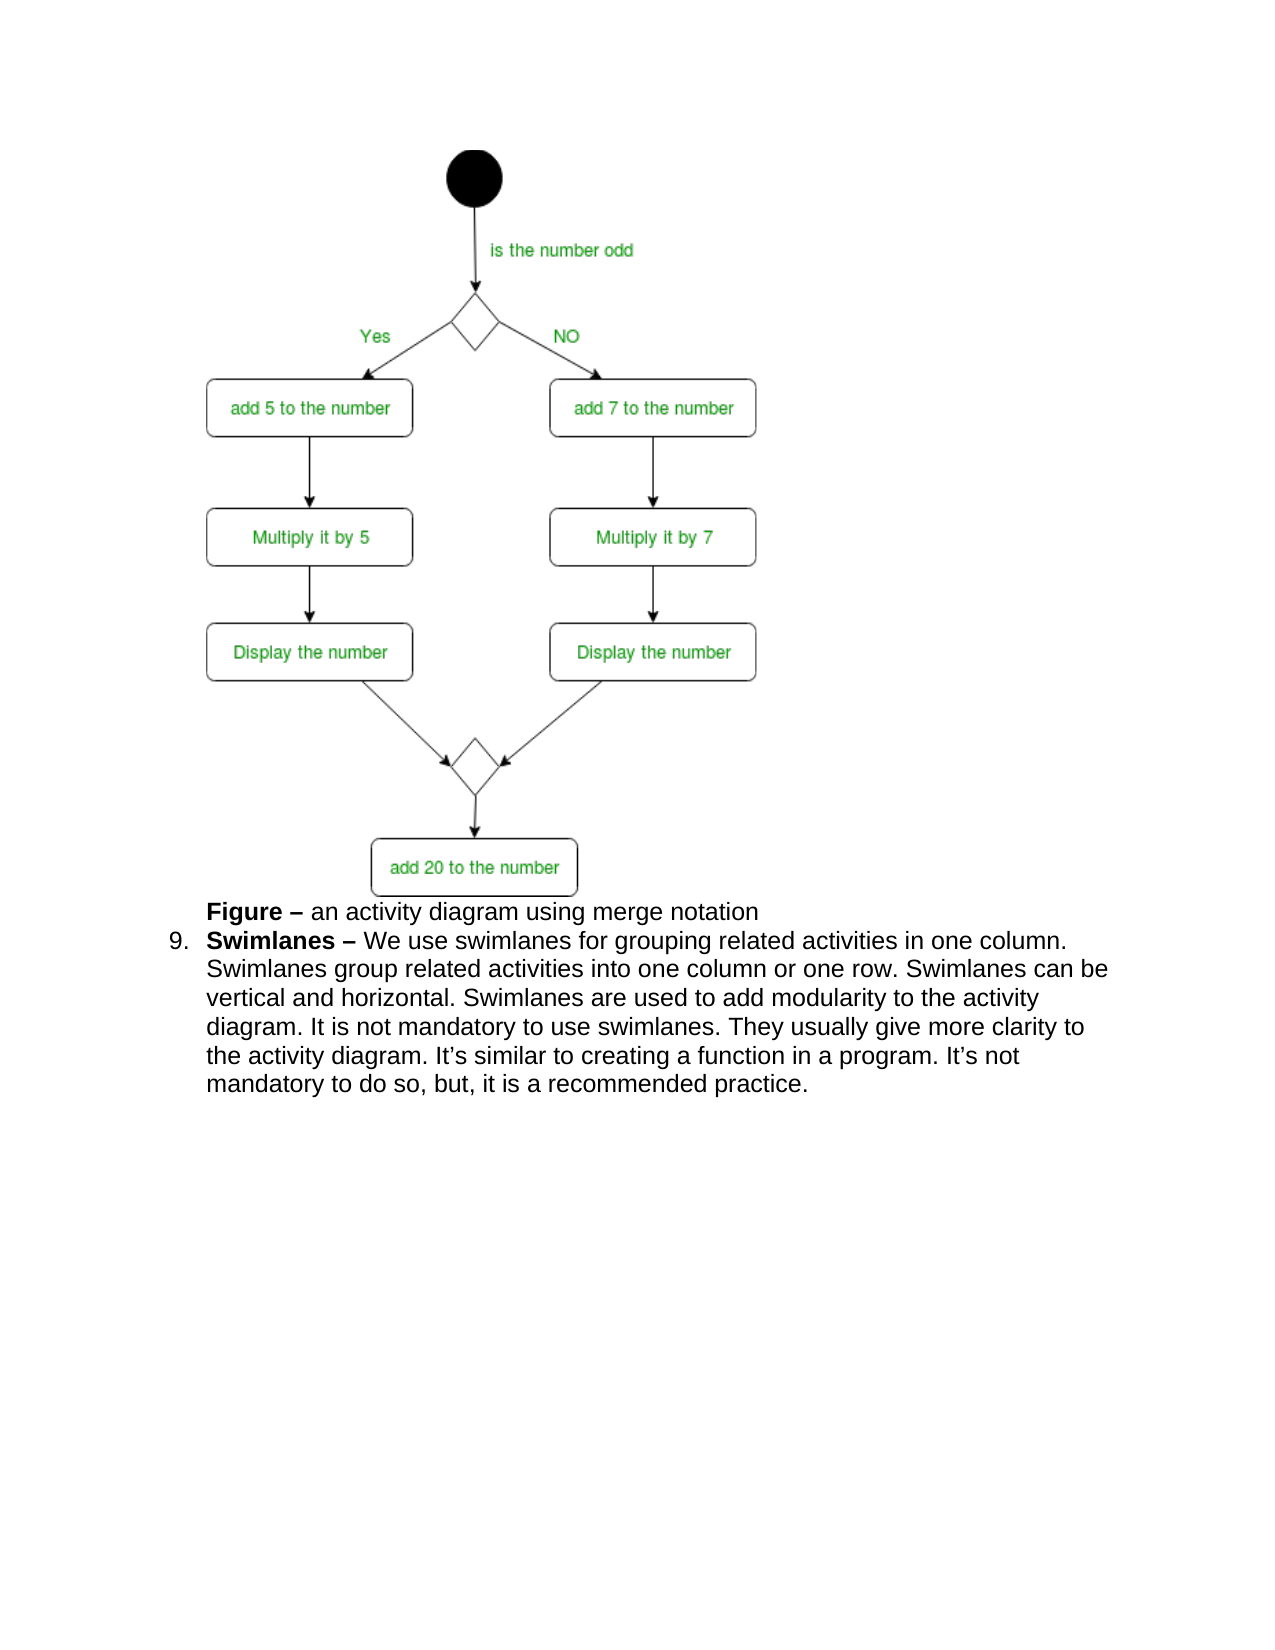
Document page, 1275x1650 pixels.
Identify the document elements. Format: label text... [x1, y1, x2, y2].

list Swimlanes – We use swimlanes for grouping related activities in one column. Swimlanes group related activities into one column or one row. Swimlanes can be vertical and horizontal. Swimlanes are used to add modularity to the activity diagram. It is not mandatory to use swimlanes. They usually give more clarity to the activity diagram. It’s similar to creating a function in a program. It’s not mandatory to do so, but, it is a recommended practice. [169, 926, 1125, 1098]
picture [206, 150, 757, 897]
